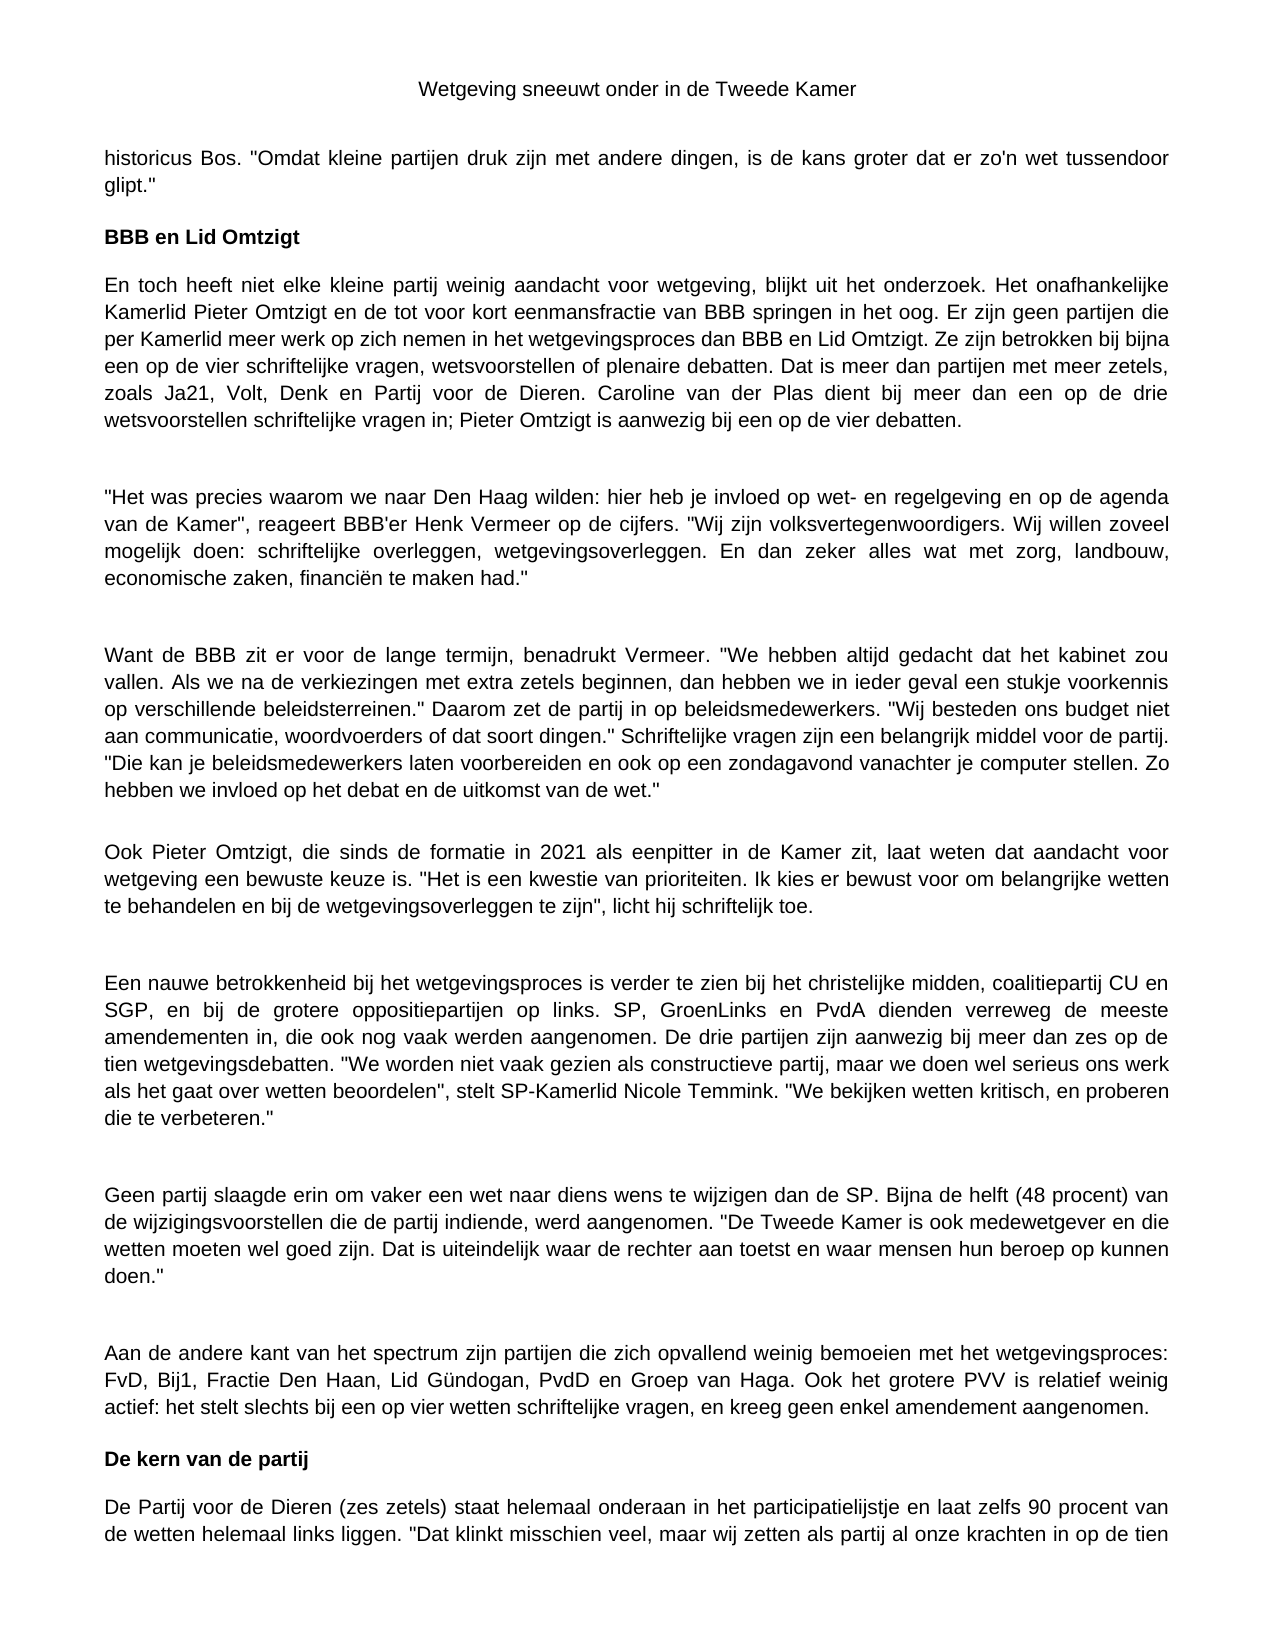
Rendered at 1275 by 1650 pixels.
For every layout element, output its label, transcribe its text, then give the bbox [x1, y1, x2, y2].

text Geen partij slaagde erin om vaker een wet naar diens wens te wijzigen dan de SP. Bijna de helft (48 procent) van de wijzigingsvoorstellen die de partij indiende, werd aangenomen. "De Tweede Kamer is ook medewetgever en die wetten moeten wel goed zijn. Dat is uiteindelijk waar de rechter aan toetst en waar mensen hun beroep op kunnen doen." [104, 1180, 1171, 1288]
text De kern van de partij [104, 1444, 1171, 1471]
text "Het was precies waarom we naar Den Haag wilden: hier heb je invloed op wet- en regelgeving en op de agenda van de Kamer", reageert BBB'er Henk Vermeer op de cijfers. "Wij zijn volksvertegenwoordigers. Wij willen zoveel mogelijk doen: schriftelijke overleggen, wetgevingsoverleggen. En dan zeker alles wat met zorg, landbouw, economische zaken, financiën te maken had." [104, 481, 1171, 590]
text BBB en Lid Omtzigt [104, 221, 1171, 248]
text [104, 1492, 1171, 1546]
text Aan de andere kant van het spectrum zijn partijen die zich opvallend weinig bemoeien met het wetgevingsproces: FvD, Bij1, Fractie Den Haan, Lid Gündogan, PvdD en Groep van Haga. Ook het grotere PVV is relatief weinig actief: het stelt slechts bij een op vier wetten schriftelijke vragen, en kreeg geen enkel amendement aangenomen. [104, 1338, 1171, 1419]
text Want de BBB zit er voor de lange termijn, benadrukt Vermeer. "We hebben altijd gedacht dat het kabinet zou vallen. Als we na de verkiezingen met extra zetels beginnen, dan hebben we in ieder geval een stukje voorkennis op verschillende beleidsterreinen." Daarom zet de partij in op beleidsmedewerkers. "Wij besteden ons budget niet aan communicatie, woordvoerders of dat soort dingen." Schriftelijke vragen zijn een belangrijk middel voor de partij. "Die kan je beleidsmedewerkers laten voorbereiden en ook op een zondagavond vanachter je computer stellen. Zo hebben we invloed op het debat en de uitkomst van de wet." [104, 639, 1171, 802]
text Ook Pieter Omtzigt, die sinds de formatie in 2021 als eenpitter in de Kamer zit, laat weten dat aandacht voor wetgeving een bewuste keuze is. "Het is een kwestie van prioriteiten. Ik kies er bewust voor om belangrijke wetten te behandelen en bij de wetgevingsoverleggen te zijn", licht hij schriftelijk toe. [104, 837, 1171, 918]
text Een nauwe betrokkenheid bij het wetgevingsproces is verder te zien bij het christelijke midden, coalitiepartij CU en SGP, en bij de grotere oppositiepartijen op links. SP, GroenLinks en PvdA dienden verreweg de meeste amendementen in, die ook nog vaak werden aangenomen. De drie partijen zijn aanwezig bij meer dan zes op de tien wetgevingsdebatten. "We worden niet vaak gezien als constructieve partij, maar we doen wel serieus ons werk als het gaat over wetten beoordelen", stelt SP-Kamerlid Nicole Temmink. "We bekijken wetten kritisch, en proberen die te verbeteren." [104, 968, 1171, 1130]
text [104, 142, 1171, 196]
text En toch heeft niet elke kleine partij weinig aandacht voor wetgeving, blijkt uit het onderzoek. Het onafhankelijke Kamerlid Pieter Omtzigt en de tot voor kort eenmansfractie van BBB springen in het oog. Er zijn geen partijen die per Kamerlid meer werk op zich nemen in het wetgevingsproces dan BBB en Lid Omtzigt. Ze zijn betrokken bij bijna een op de vier schriftelijke vragen, wetsvoorstellen of plenaire debatten. Dat is meer dan partijen met meer zetels, zoals Ja21, Volt, Denk en Partij voor de Dieren. Caroline van der Plas dient bij meer dan een op de drie wetsvoorstellen schriftelijke vragen in; Pieter Omtzigt is aanwezig bij een op de vier debatten. [104, 269, 1171, 432]
